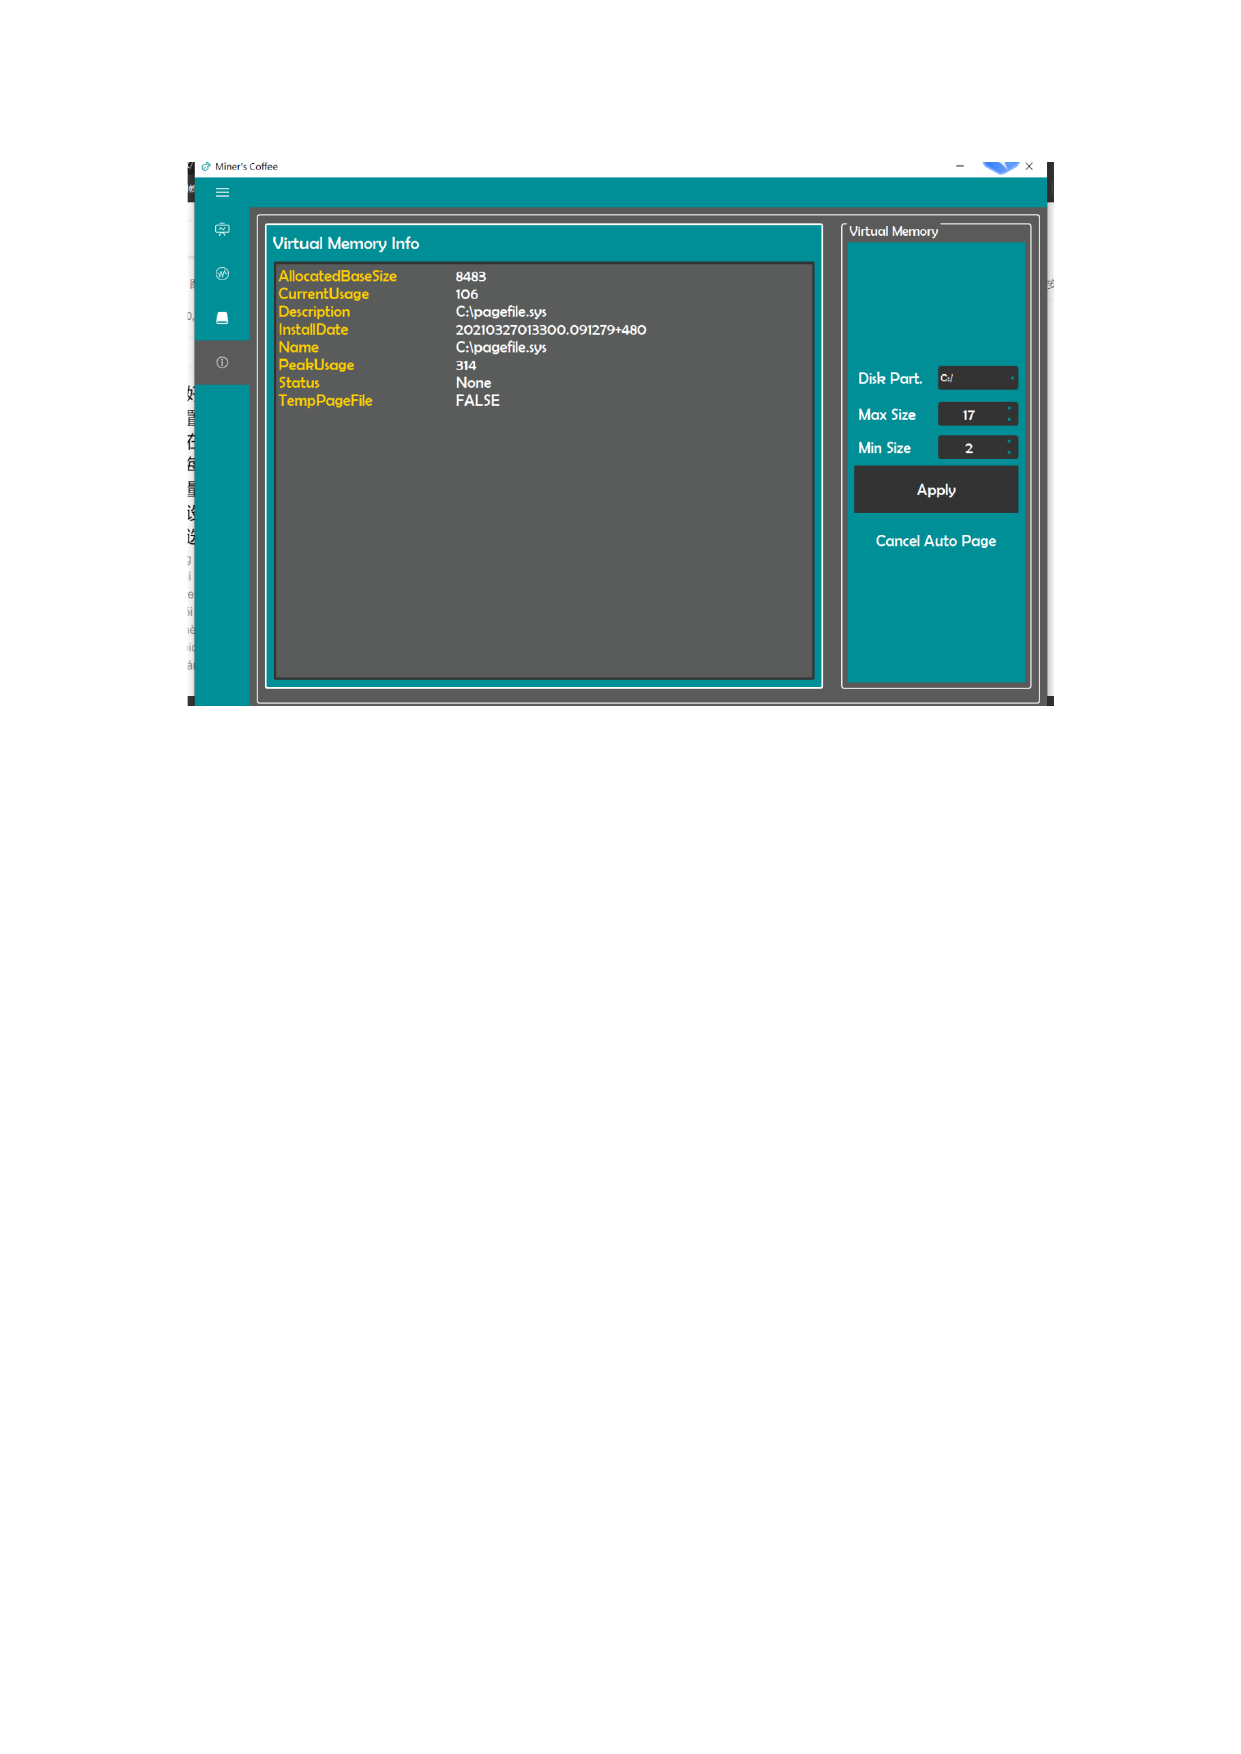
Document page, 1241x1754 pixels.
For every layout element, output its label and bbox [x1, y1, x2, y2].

picture [187, 162, 1054, 706]
